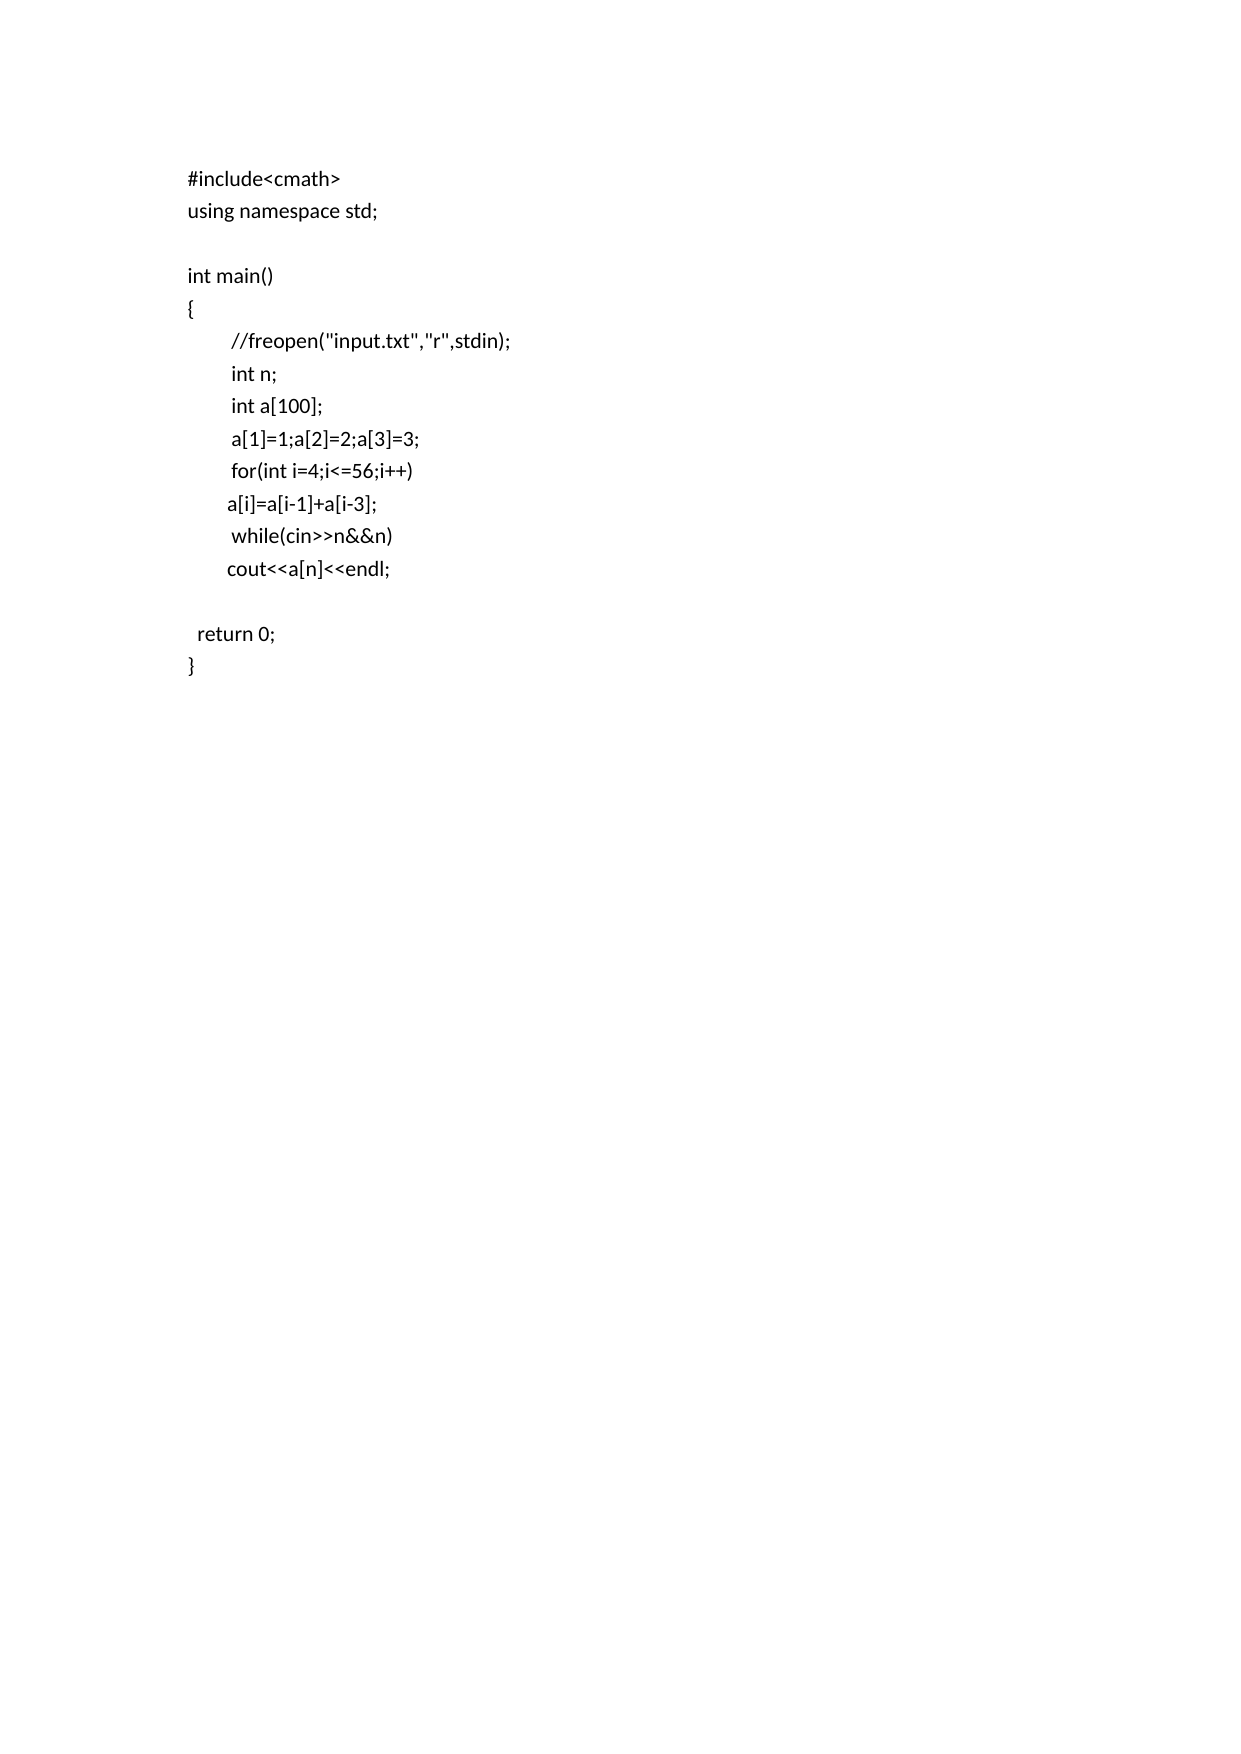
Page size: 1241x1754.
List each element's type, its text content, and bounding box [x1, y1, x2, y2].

text //freopen("input.txt","r",stdin); [187, 324, 1053, 357]
text using namespace std; [187, 194, 1053, 227]
text int n; [187, 357, 1053, 389]
text } [187, 649, 1053, 682]
text a[i]=a[i-1]+a[i-3]; [187, 487, 1053, 519]
text cout<<a[n]<<endl; [187, 552, 1053, 584]
text a[1]=1;a[2]=2;a[3]=3; [187, 422, 1053, 454]
text { [187, 292, 1053, 324]
text while(cin>>n&&n) [187, 519, 1053, 552]
text #include<cmath> [187, 162, 1053, 194]
text int a[100]; [187, 389, 1053, 422]
text int main() [187, 259, 1053, 292]
text for(int i=4;i<=56;i++) [187, 454, 1053, 487]
text return 0; [187, 617, 1053, 649]
